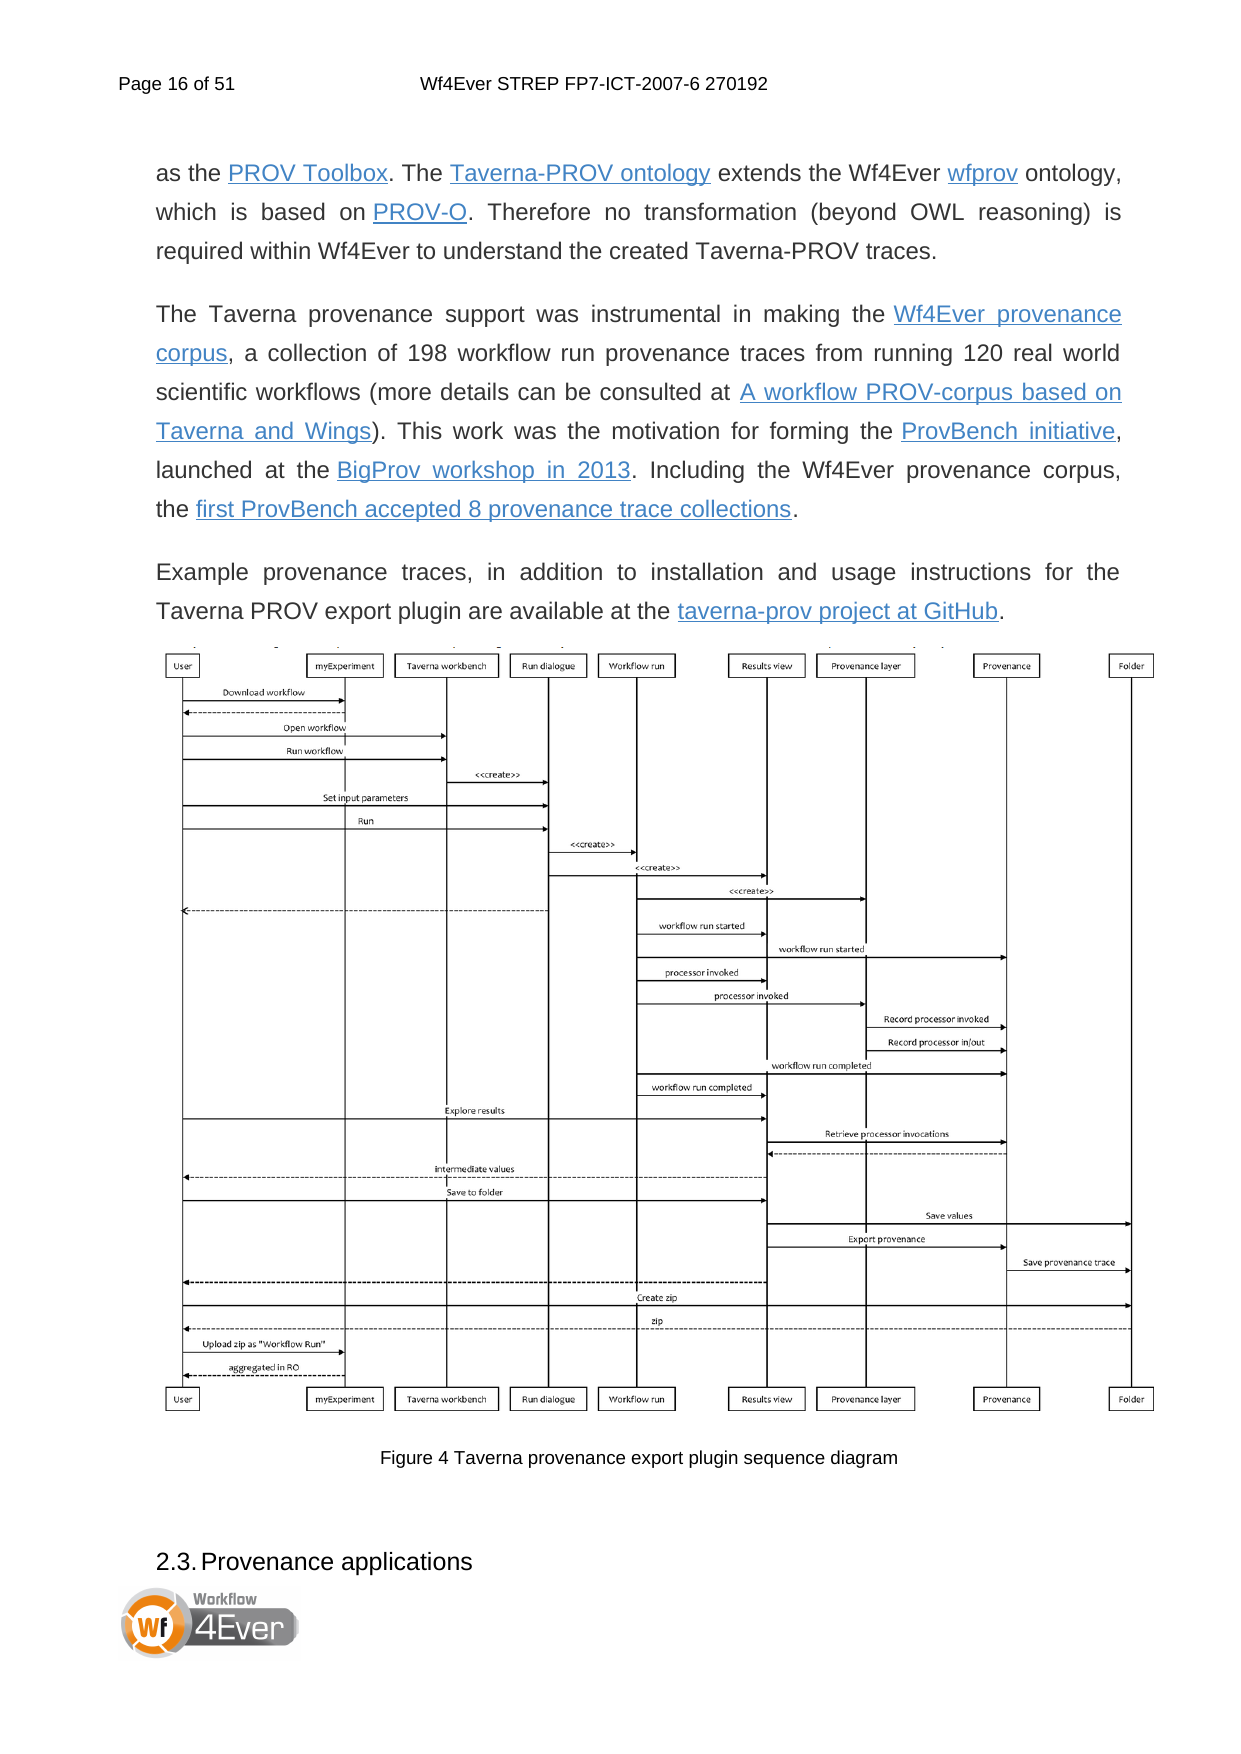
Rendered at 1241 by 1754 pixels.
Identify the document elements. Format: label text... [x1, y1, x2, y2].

picture [155, 647, 1160, 1421]
picture [118, 1586, 301, 1661]
text Example provenance traces, in addition to installation and usage instructions for the Taverna PROV export plugin are available at the taverna-prov project at GitHub. [156, 546, 1122, 624]
text The Taverna provenance support was instrumental in making the Wf4Ever provenance corpus, a collection of 198 workflow run provenance traces from running 120 real world scientific workflows (more details can be consulted at A workflow PROV-corpus based on Taverna and Wings). This work was the motivation for forming the ProvBench initiative, launched at the BigProv workshop in 2013. Including the Wf4Ever provenance corpus, the first ProvBench accepted 8 provenance trace collections. [156, 288, 1122, 523]
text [156, 148, 1122, 265]
list Provenance applications [156, 1547, 1122, 1576]
text Figure 4 Taverna provenance export plugin sequence diagram [156, 1447, 1122, 1468]
